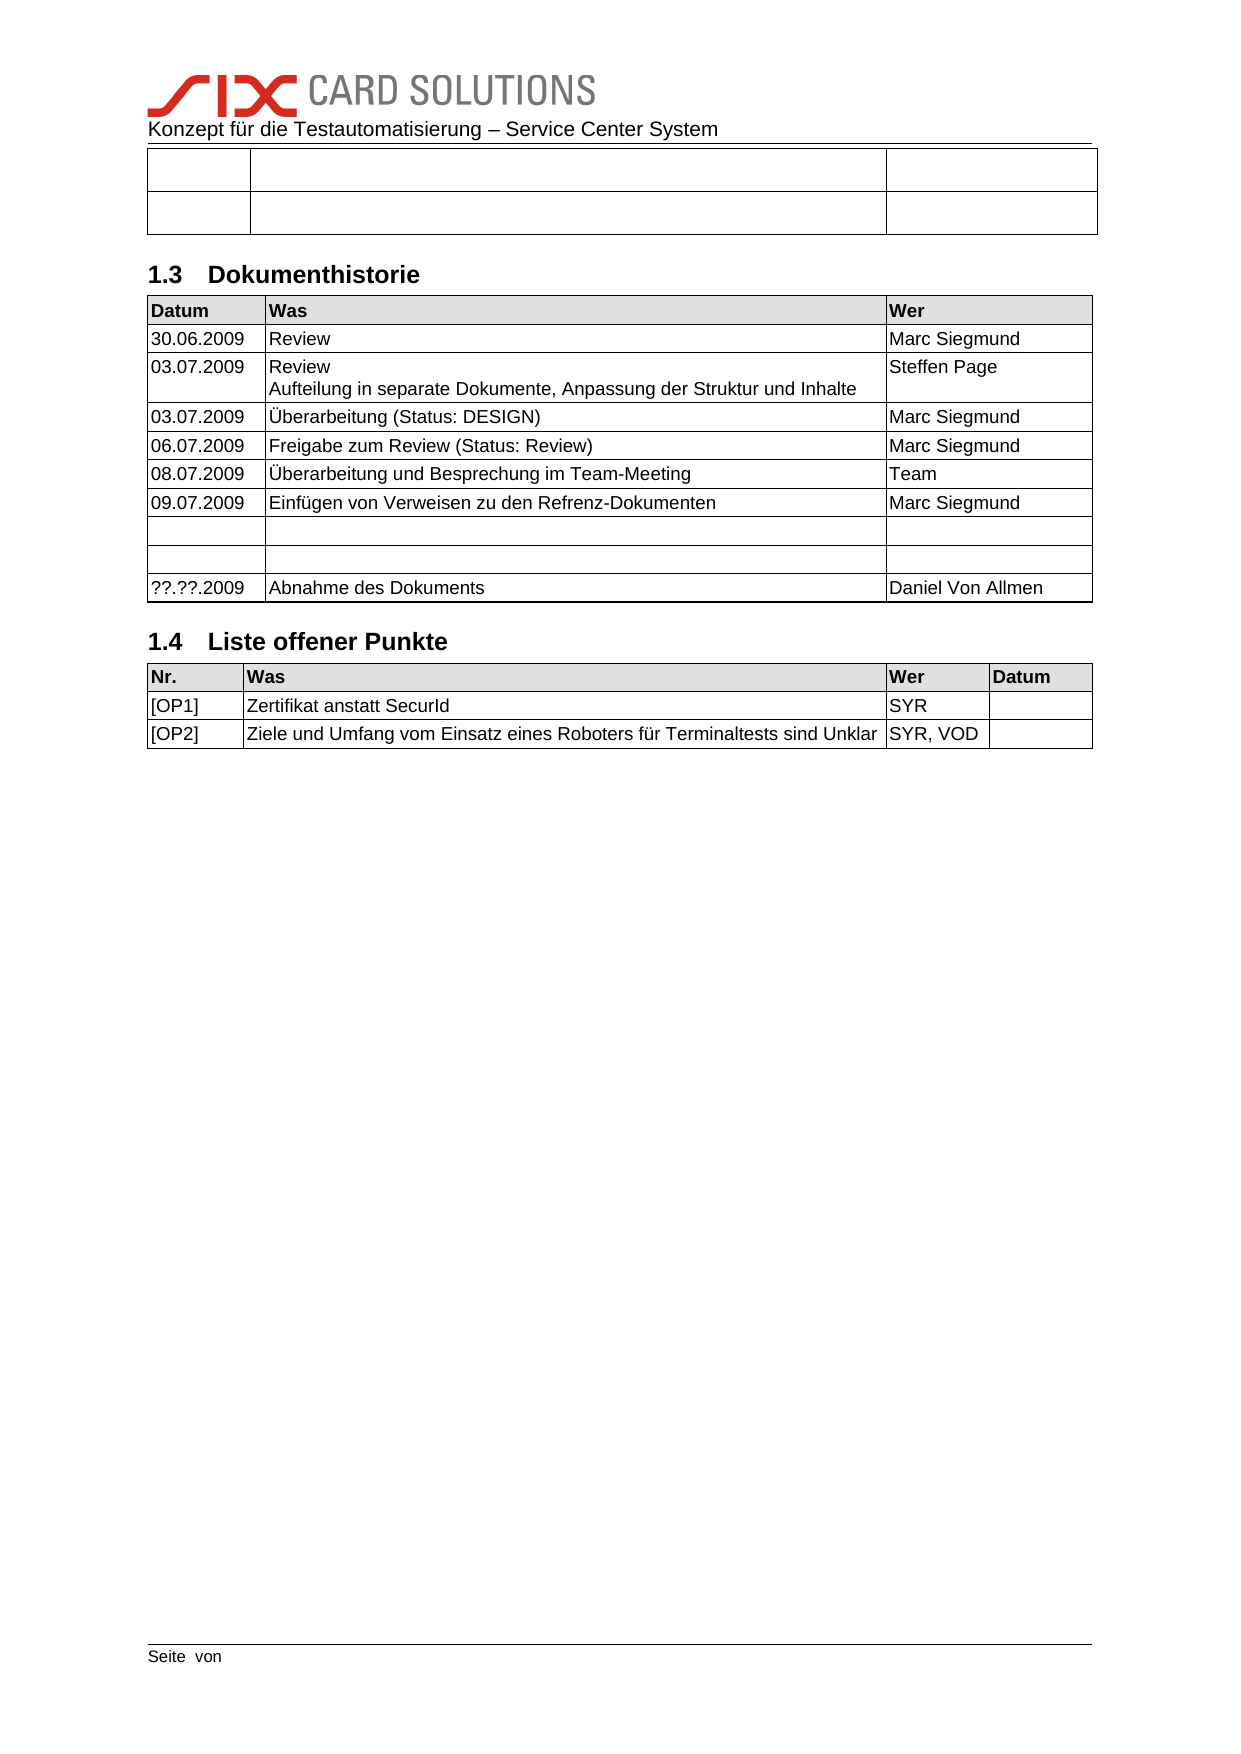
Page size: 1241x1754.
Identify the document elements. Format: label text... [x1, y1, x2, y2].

table_cell [148, 517, 265, 544]
table_cell Marc Siegmund [887, 325, 1092, 352]
table_cell Marc Siegmund [887, 403, 1092, 431]
table_cell Steffen Page [887, 353, 1092, 402]
table_cell [887, 517, 1092, 544]
table_cell Überarbeitung (Status: DESIGN) [266, 403, 886, 431]
table_header Nr. [148, 664, 243, 691]
table_cell [266, 517, 886, 544]
table_cell Marc Siegmund [887, 432, 1092, 459]
table_cell 06.07.2009 [148, 432, 265, 459]
table_cell [148, 192, 250, 234]
picture [147, 75, 595, 117]
table_cell [887, 192, 1097, 234]
table_cell [148, 546, 265, 573]
table_header Datum [148, 296, 265, 324]
table_cell [887, 149, 1097, 191]
table_header Datum [990, 664, 1092, 691]
table_cell Marc Siegmund [887, 489, 1092, 516]
table_header Wer [887, 296, 1092, 324]
table_cell 09.07.2009 [148, 489, 265, 516]
table_cell [OP2] [148, 720, 243, 748]
table_cell Review [266, 325, 886, 352]
table_cell Review Aufteilung in separate Dokumente, Anpassung der Struktur und Inhalte [266, 353, 886, 402]
table_cell [148, 149, 250, 191]
table_header Was [244, 664, 886, 691]
table_cell SYR, VOD [887, 720, 989, 748]
table_cell Daniel Von Allmen [887, 574, 1092, 601]
table_cell [266, 546, 886, 573]
table_header Was [266, 296, 886, 324]
table_cell [OP1] [148, 692, 243, 719]
subtitle Dokumenthistorie [148, 260, 1092, 289]
table_cell Freigabe zum Review (Status: Review) [266, 432, 886, 459]
table_cell [887, 546, 1092, 573]
table_cell [251, 192, 886, 234]
table_cell SYR [887, 692, 989, 719]
table_cell [251, 149, 886, 191]
table_cell [990, 692, 1092, 719]
table_cell Überarbeitung und Besprechung im Team-Meeting [266, 460, 886, 488]
table_cell Zertifikat anstatt SecurId [244, 692, 886, 719]
table_cell Ziele und Umfang vom Einsatz eines Roboters für Terminaltests sind Unklar [244, 720, 886, 748]
table_cell 03.07.2009 [148, 403, 265, 431]
table_cell 30.06.2009 [148, 325, 265, 352]
table_cell 03.07.2009 [148, 353, 265, 402]
subtitle Liste offener Punkte [148, 627, 1092, 656]
table_cell ??.??.2009 [148, 574, 265, 601]
table_cell Einfügen von Verweisen zu den Refrenz-Dokumenten [266, 489, 886, 516]
table_cell [990, 720, 1092, 748]
table_cell 08.07.2009 [148, 460, 265, 488]
table_cell Team [887, 460, 1092, 488]
table_cell Abnahme des Dokuments [266, 574, 886, 601]
table_header Wer [887, 664, 989, 691]
